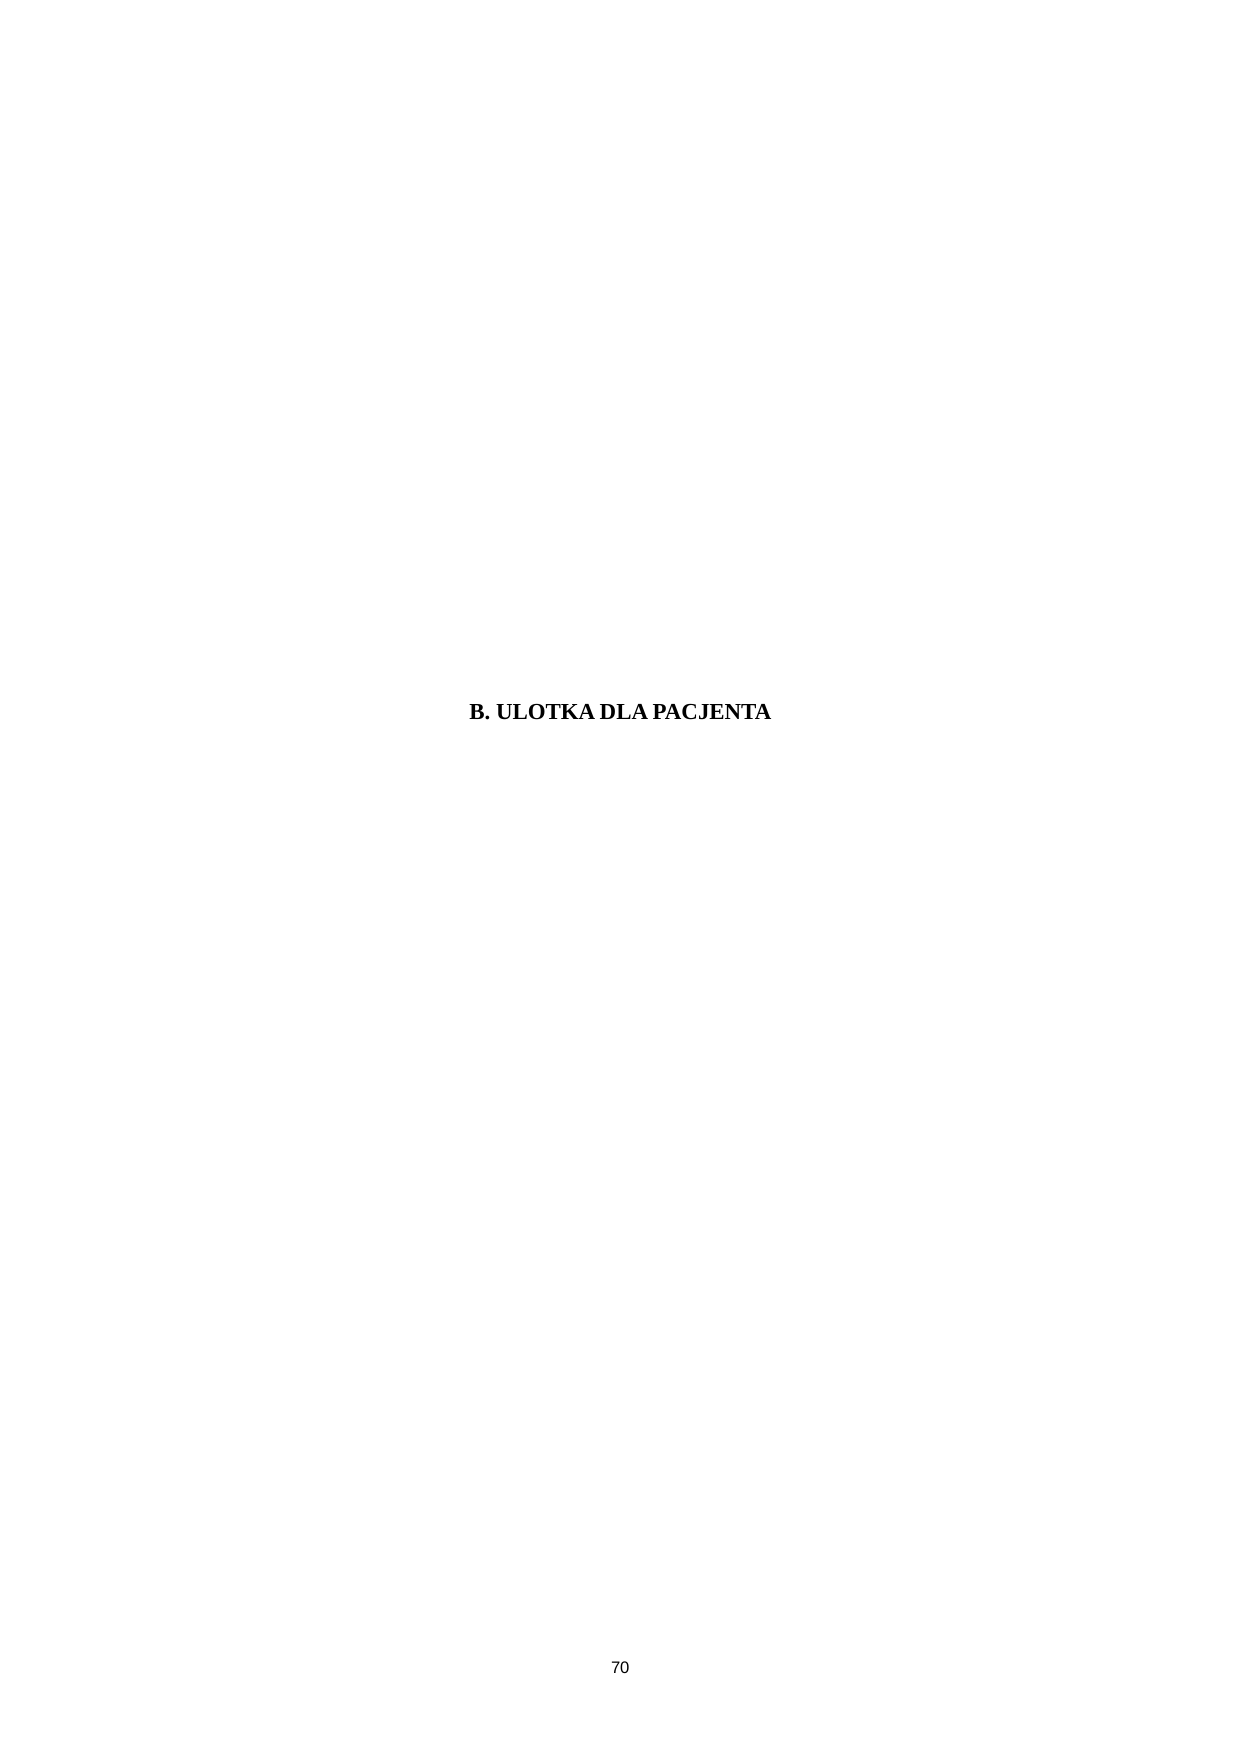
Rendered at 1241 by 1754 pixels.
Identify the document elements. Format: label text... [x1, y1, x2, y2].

subtitle B. ULOTKA DLA PACJENTA [148, 698, 1092, 724]
